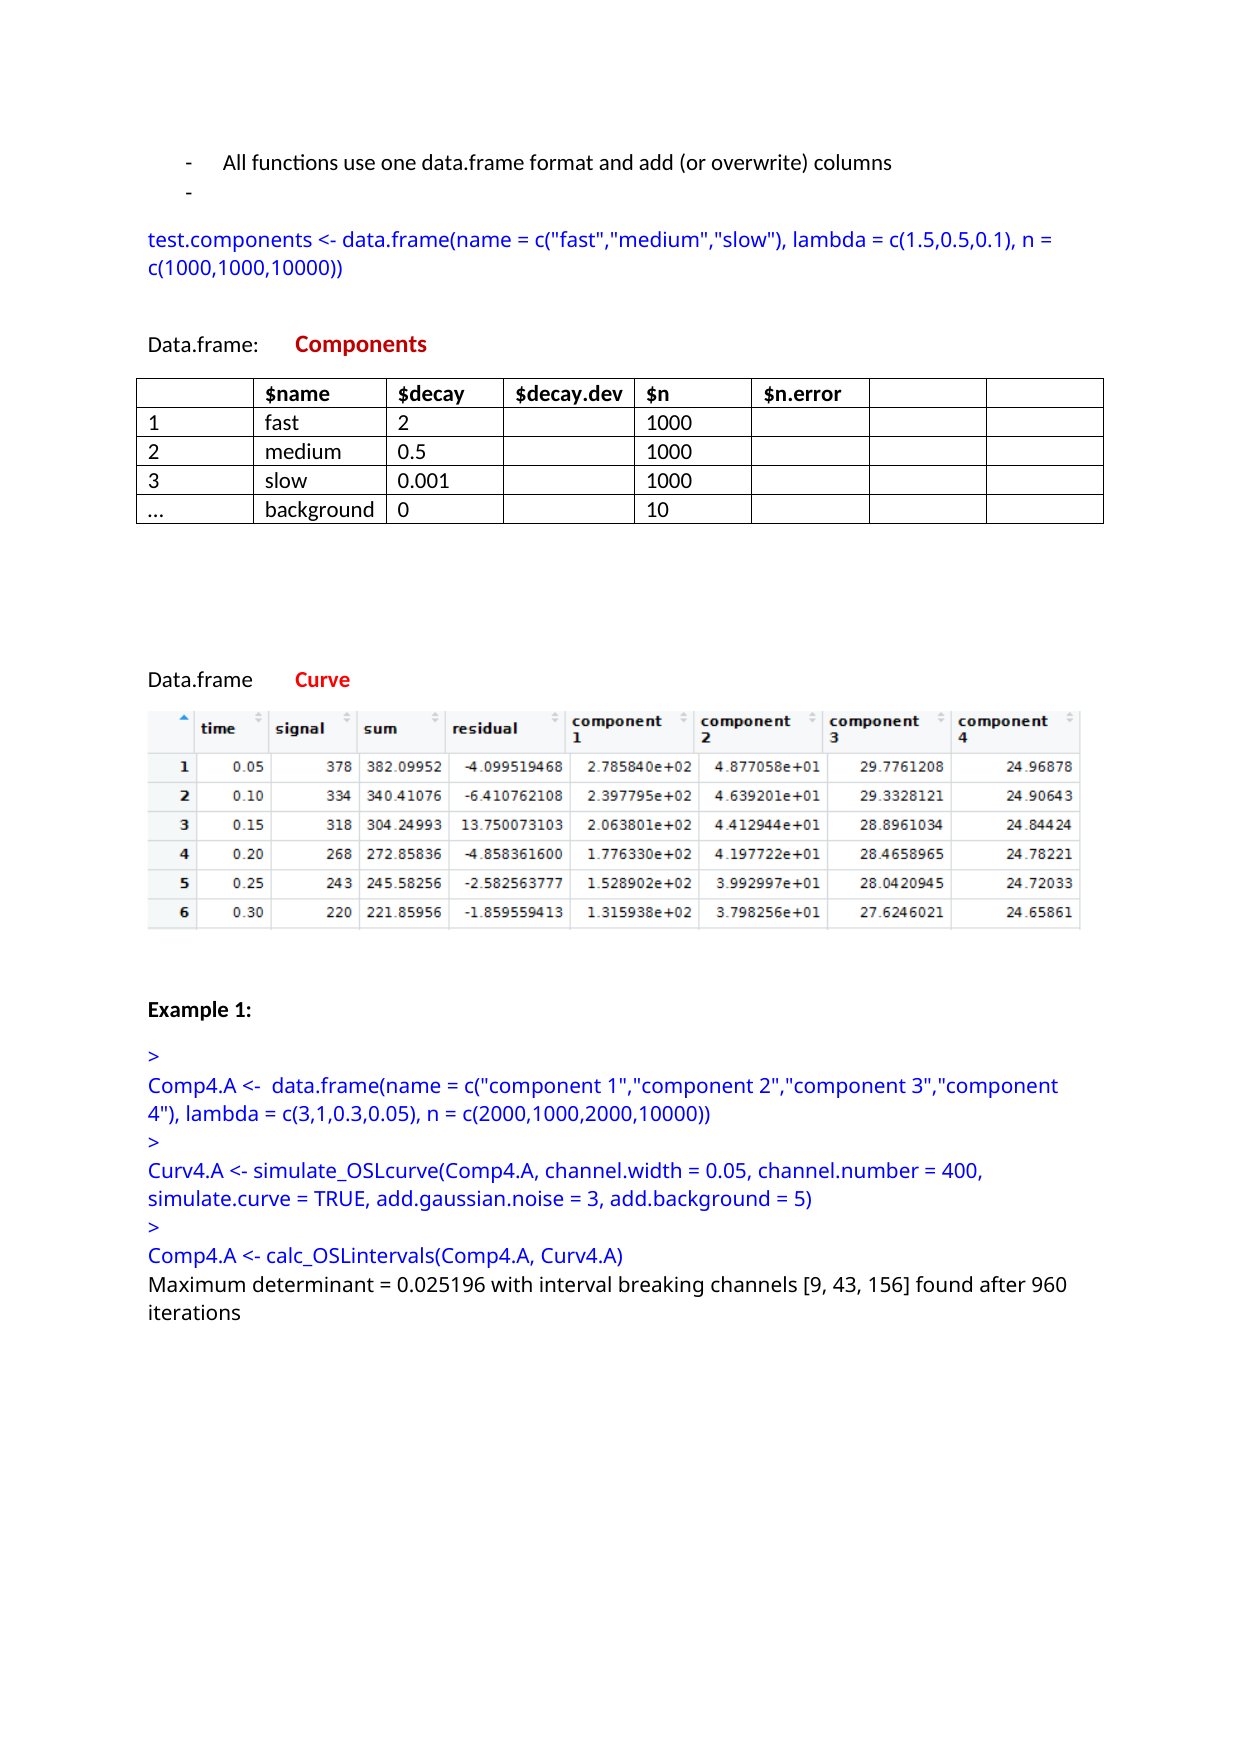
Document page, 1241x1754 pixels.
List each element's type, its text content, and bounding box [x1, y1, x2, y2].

text Example 1: [148, 995, 1093, 1023]
text Data.frame: Components [148, 328, 1093, 359]
text Comp4.A <- calc_OSLintervals(Comp4.A, Curv4.A) [148, 1241, 1093, 1270]
table_header [137, 379, 253, 407]
table_header $n [635, 379, 751, 407]
text Data.frame Curve [148, 665, 1093, 693]
table_cell [752, 466, 869, 494]
table_cell [987, 408, 1103, 436]
text Comp4.A <- data.frame(name = c("component 1","component 2","component 3","component 4"), lambda = c(3,1,0.3,0.05), n = c(2000,1000,2000,10000)) [148, 1071, 1093, 1128]
table_header $decay [387, 379, 503, 407]
table_cell 1000 [635, 437, 751, 465]
table_cell 0 [387, 495, 503, 523]
table_header $decay.dev [504, 379, 634, 407]
table_cell [987, 437, 1103, 465]
table_cell [504, 495, 634, 523]
table_header [987, 379, 1103, 407]
table_cell … [137, 495, 253, 523]
table_cell 0.001 [387, 466, 503, 494]
table_cell [504, 466, 634, 494]
table_cell [752, 495, 869, 523]
table_header $name [254, 379, 386, 407]
table_cell medium [254, 437, 386, 465]
table_cell 2 [137, 437, 253, 465]
table_cell [870, 466, 986, 494]
text > [148, 1042, 1093, 1071]
table_cell [987, 466, 1103, 494]
text Curv4.A <- simulate_OSLcurve(Comp4.A, channel.width = 0.05, channel.number = 400, simulate.curve = TRUE, add.gaussian.noise = 3, add.background = 5) [148, 1156, 1093, 1213]
table_cell 3 [137, 466, 253, 494]
picture [147, 711, 1092, 930]
table_cell 2 [387, 408, 503, 436]
text test.components <- data.frame(name = c("fast","medium","slow"), lambda = c(1.5,0.5,0.1), n = c(1000,1000,10000)) [148, 225, 1093, 282]
text Maximum determinant = 0.025196 with interval breaking channels [9, 43, 156] found after 960 iterations [148, 1270, 1093, 1327]
table_cell 0.5 [387, 437, 503, 465]
text > [148, 1128, 1093, 1156]
table_cell fast [254, 408, 386, 436]
table_cell [870, 495, 986, 523]
table_cell slow [254, 466, 386, 494]
table_header [870, 379, 986, 407]
table_cell [870, 437, 986, 465]
table_cell 1000 [635, 408, 751, 436]
table_cell 1000 [635, 466, 751, 494]
table_cell [987, 495, 1103, 523]
table_cell [504, 408, 634, 436]
table_cell [752, 408, 869, 436]
table_cell [752, 437, 869, 465]
table_header $n.error [752, 379, 869, 407]
table_cell [504, 437, 634, 465]
table_cell [870, 408, 986, 436]
text > [148, 1213, 1093, 1241]
table_cell background [254, 495, 386, 523]
list All functions use one data.frame format and add (or overwrite) columns [185, 148, 1093, 176]
table_cell 1 [137, 408, 253, 436]
table_cell 10 [635, 495, 751, 523]
